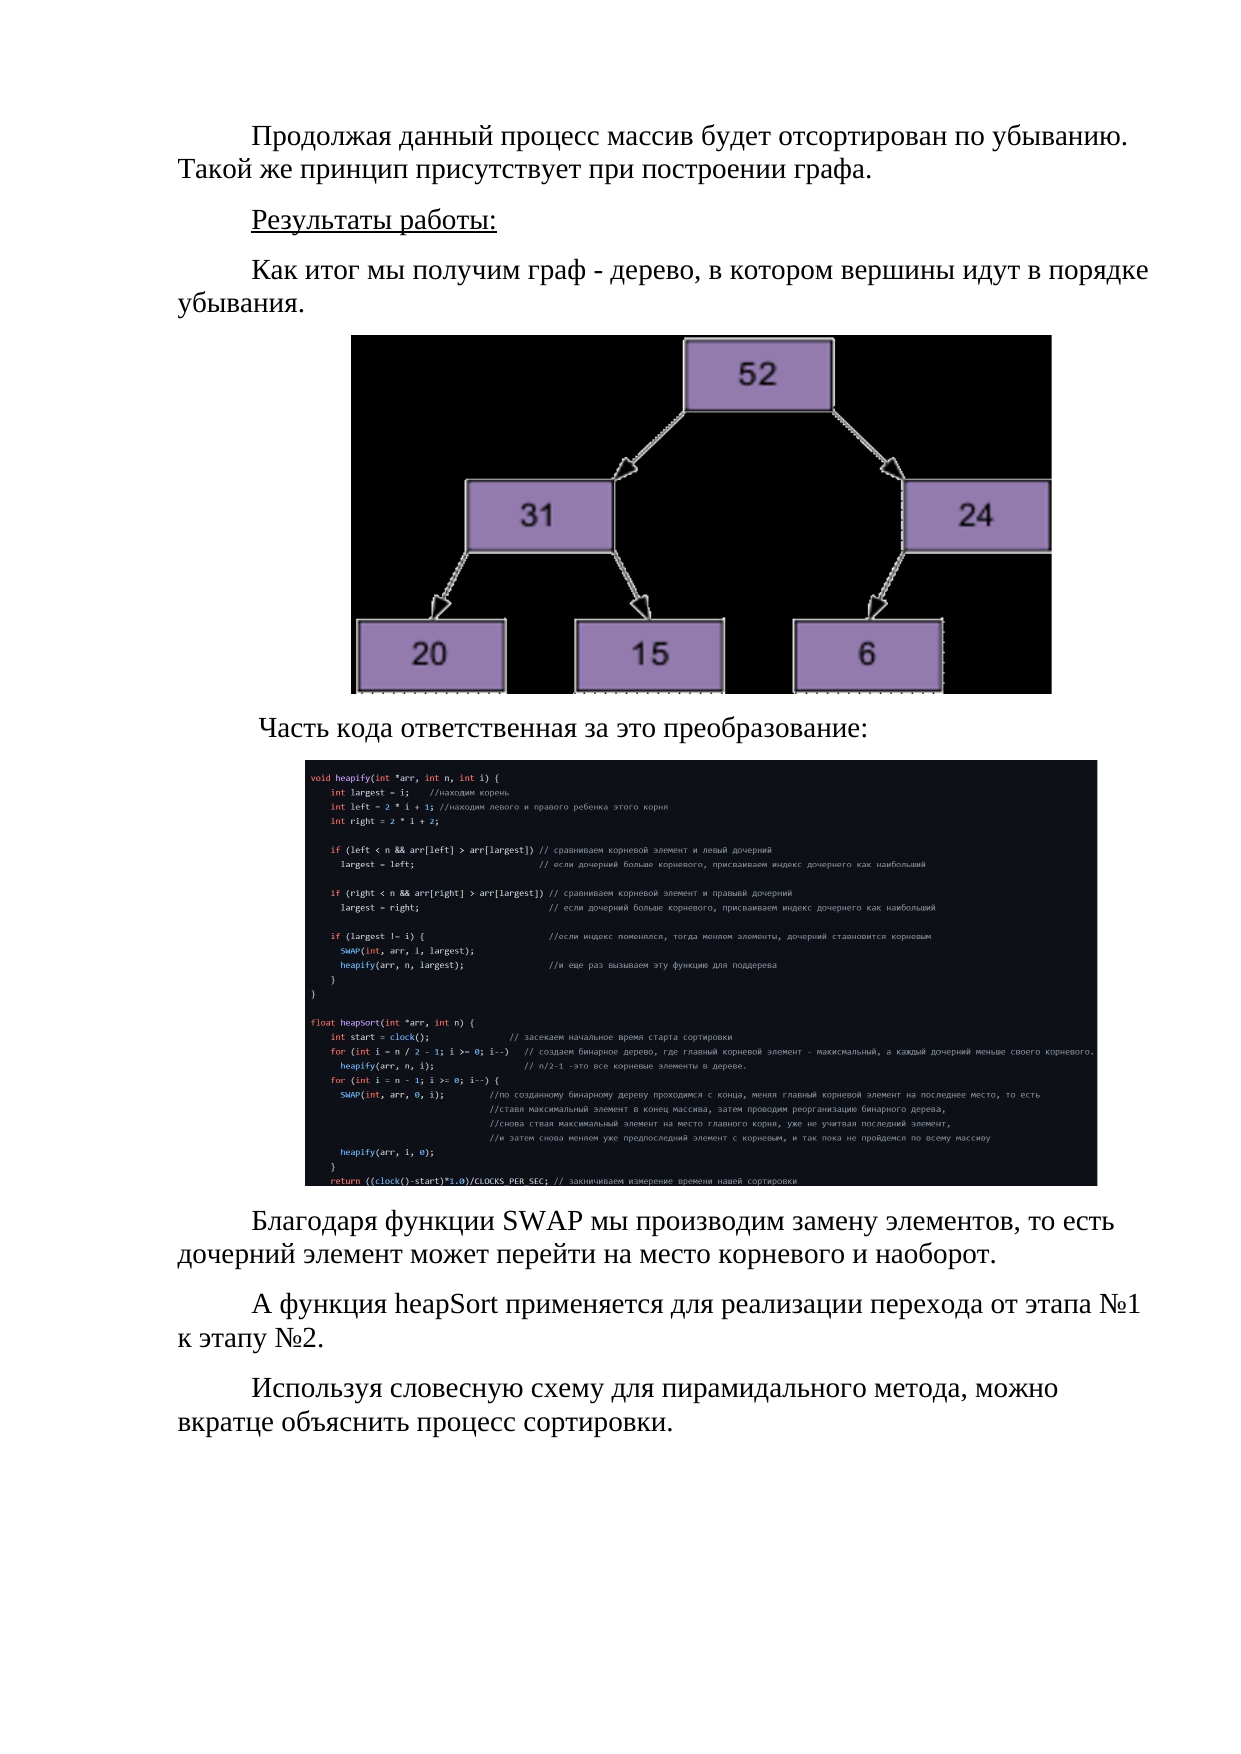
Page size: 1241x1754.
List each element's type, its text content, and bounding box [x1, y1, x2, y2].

picture [351, 335, 1052, 694]
picture [305, 760, 1098, 1186]
text Благодаря функции SWAP мы производим замену элементов, то есть дочерний элемент может перейти на место корневого и наоборот. [177, 1203, 1152, 1270]
text А функция heapSort применяется для реализации перехода от этапа №1 к этапу №2. [177, 1286, 1152, 1353]
text Результаты работы: [177, 202, 1152, 235]
text Продолжая данный процесс массив будет отсортирован по убыванию. Такой же принцип присутствует при построении графа. [177, 118, 1152, 185]
text Часть кода ответственная за это преобразование: [177, 710, 1152, 743]
text Используя словесную схему для пирамидального метода, можно вкратце объяснить процесс сортировки. [177, 1370, 1152, 1437]
text Как итог мы получим граф - дерево, в котором вершины идут в порядке убывания. [177, 252, 1152, 319]
